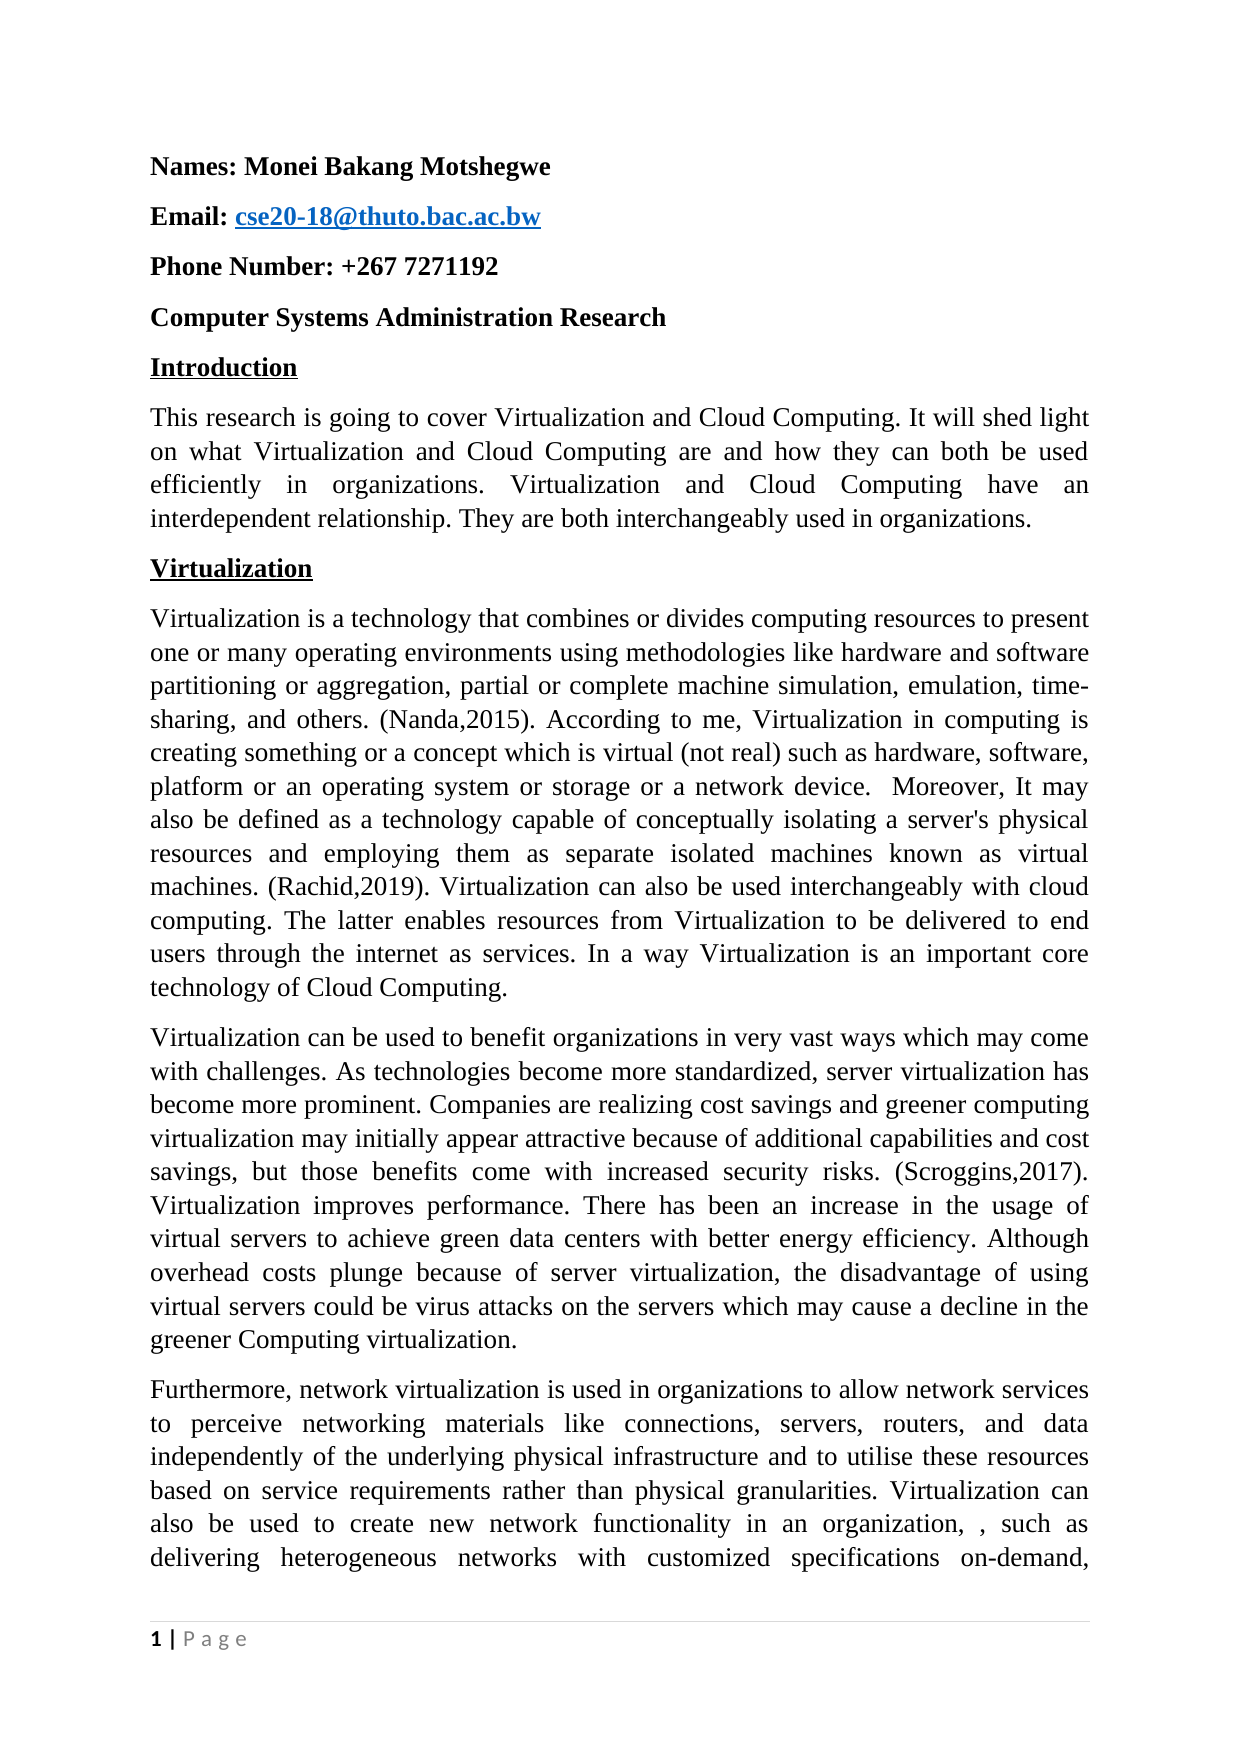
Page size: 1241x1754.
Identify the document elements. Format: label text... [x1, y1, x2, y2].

text Email: cse20-18@thuto.bac.ac.bw [150, 200, 1090, 231]
text This research is going to cover Virtualization and Cloud Computing. It will shed light on what Virtualization and Cloud Computing are and how they can both be used efficiently in organizations. Virtualization and Cloud Computing have an interdependent relationship. They are both interchangeably used in organizations. [150, 401, 1090, 533]
text Computer Systems Administration Research [150, 301, 1090, 332]
text Virtualization [150, 552, 1090, 583]
text Virtualization is a technology that combines or divides computing resources to present one or many operating environments using methodologies like hardware and software partitioning or aggregation, partial or complete machine simulation, emulation, time-sharing, and others. (Nanda,2015). According to me, Virtualization in computing is creating something or a concept which is virtual (not real) such as hardware, software, platform or an operating system or storage or a network device. Moreover, It may also be defined as a technology capable of conceptually isolating a server's physical resources and employing them as separate isolated machines known as virtual machines. (Rachid,2019). Virtualization can also be used interchangeably with cloud computing. The latter enables resources from Virtualization to be delivered to end users through the internet as services. In a way Virtualization is an important core technology of Cloud Computing. [150, 602, 1090, 1002]
text Introduction [150, 351, 1090, 382]
text Virtualization can be used to benefit organizations in very vast ways which may come with challenges. As technologies become more standardized, server virtualization has become more prominent. Companies are realizing cost savings and greener computing virtualization may initially appear attractive because of additional capabilities and cost savings, but those benefits come with increased security risks. (Scroggins,2017). Virtualization improves performance. There has been an increase in the usage of virtual servers to achieve green data centers with better energy efficiency. Although overhead costs plunge because of server virtualization, the disadvantage of using virtual servers could be virus attacks on the servers which may cause a decline in the greener Computing virtualization. [150, 1021, 1090, 1354]
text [150, 1373, 1090, 1572]
text Names: Monei Bakang Motshegwe [150, 150, 1090, 181]
text Phone Number: +267 7271192 [150, 250, 1090, 282]
